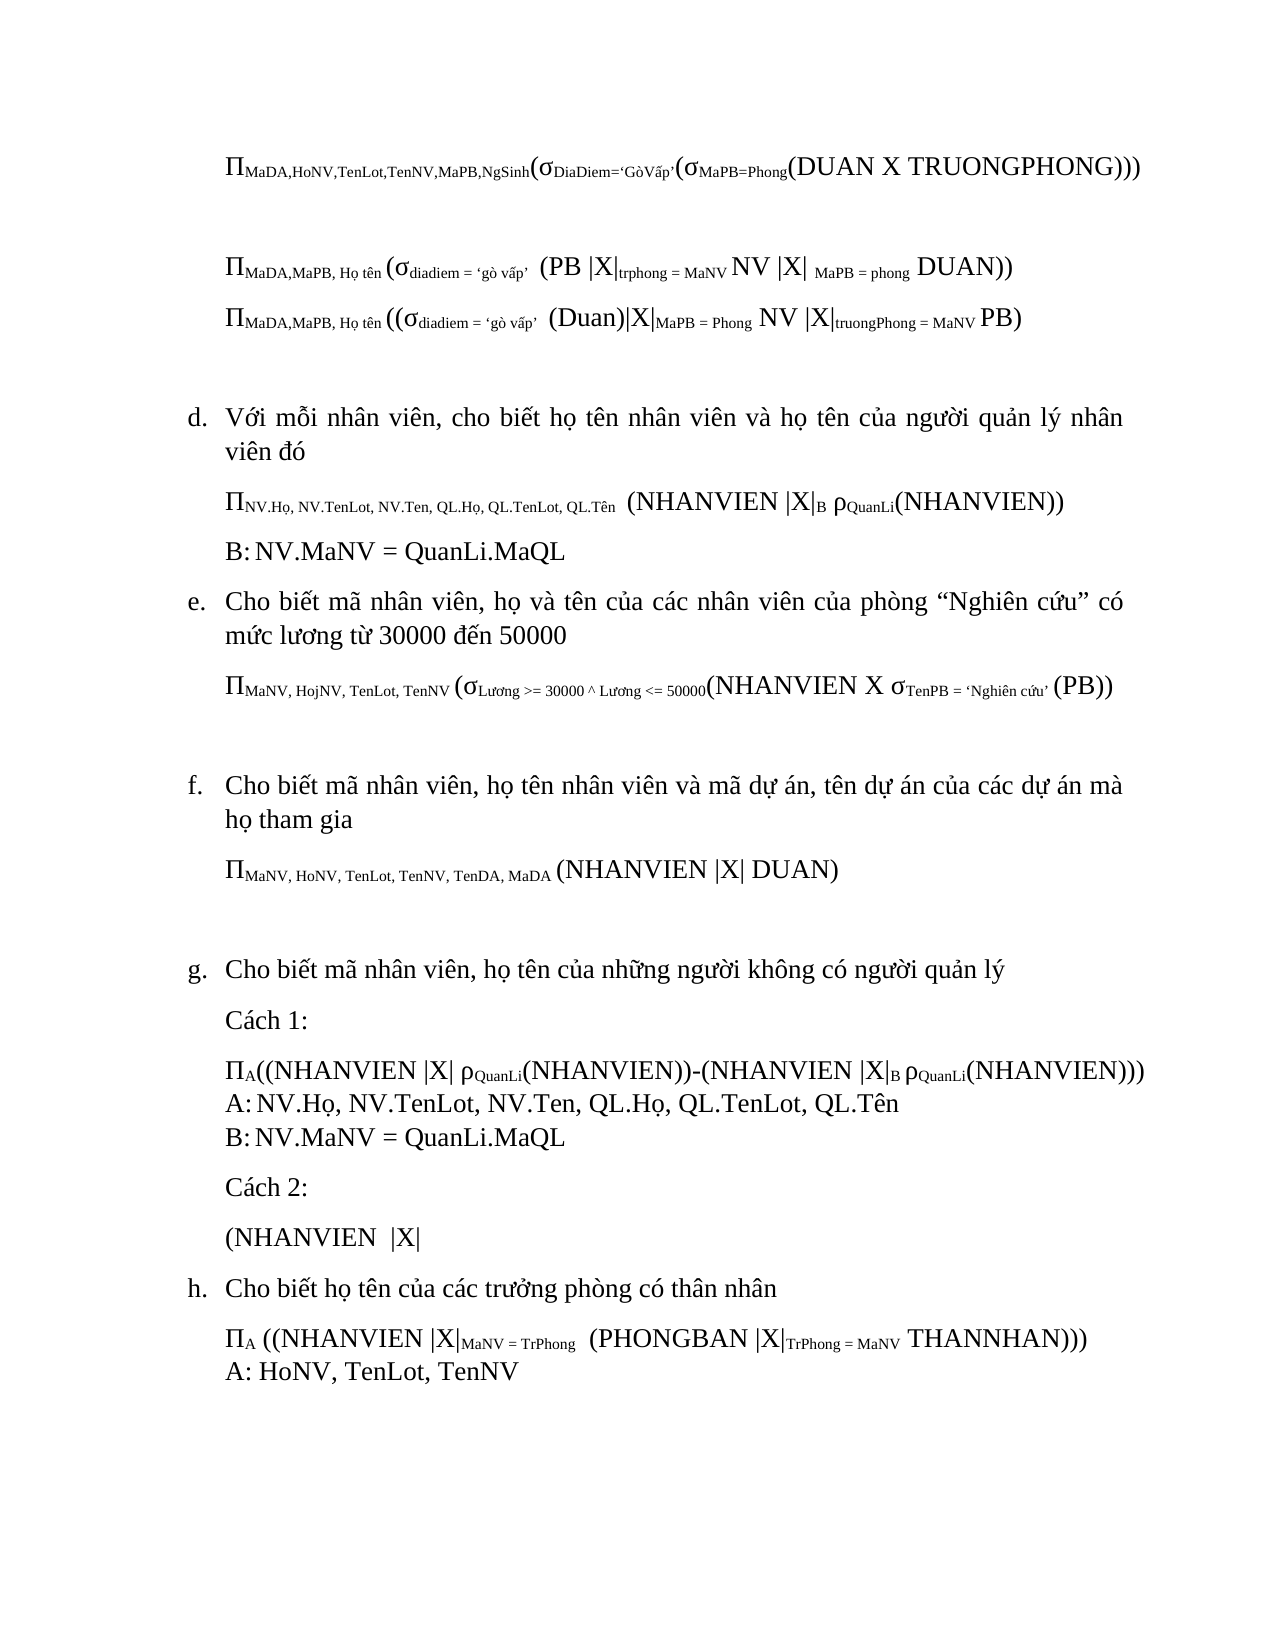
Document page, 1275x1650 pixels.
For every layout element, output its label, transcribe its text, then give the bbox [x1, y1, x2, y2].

list Cho biết mã nhân viên, họ tên nhân viên và mã dự án, tên dự án của các dự án mà họ tham gia [187, 769, 1125, 834]
text B: NV.MaNV = QuanLi.MaQL [225, 535, 1125, 566]
text ΠMaDA,HoNV,TenLot,TenNV,MaPB,NgSinh(σDiaDiem=‘GòVấp’(σMaPB=Phong(DUAN X TRUONGPHONG))) [225, 150, 1213, 181]
list ΠA ((NHANVIEN |X|MaNV = TrPhong (PHONGBAN |X|TrPhong = MaNV THANNHAN))) [225, 1322, 1125, 1353]
list ΠA((NHANVIEN |X| ρQuanLi(NHANVIEN))-(NHANVIEN |X|B ρQuanLi(NHANVIEN))) [225, 1054, 1184, 1085]
list Cho biết họ tên của các trưởng phòng có thân nhân [187, 1272, 1125, 1303]
list A: NV.Họ, NV.TenLot, NV.Ten, QL.Họ, QL.TenLot, QL.Tên [225, 1087, 1125, 1119]
text (NHANVIEN |X| [225, 1221, 1125, 1253]
list A: HoNV, TenLot, TenNV [225, 1355, 1125, 1387]
text Cách 2: [225, 1171, 1125, 1202]
text ΠMaDA,MaPB, Họ tên ((σdiadiem = ‘gò vấp’ (Duan)|X|MaPB = Phong NV |X|truongPhong = MaNV PB) [225, 301, 1213, 332]
text ΠNV.Họ, NV.TenLot, NV.Ten, QL.Họ, QL.TenLot, QL.Tên (NHANVIEN |X|B ρQuanLi(NHANVIEN)) [225, 485, 1125, 516]
list ΠMaNV, HojNV, TenLot, TenNV (σLương >= 30000 ^ Lương <= 50000(NHANVIEN X σTenPB = ‘Nghiên cứu’ (PB)) [225, 669, 1125, 700]
list ΠMaNV, HoNV, TenLot, TenNV, TenDA, MaDA (NHANVIEN |X| DUAN) [225, 853, 1125, 884]
list Với mỗi nhân viên, cho biết họ tên nhân viên và họ tên của người quản lý nhân viên đó [187, 401, 1125, 466]
list Cho biết mã nhân viên, họ tên của những người không có người quản lý [187, 953, 1125, 985]
text Cách 1: [225, 1004, 1125, 1035]
list B: NV.MaNV = QuanLi.MaQL [225, 1121, 1125, 1152]
text ΠMaDA,MaPB, Họ tên (σdiadiem = ‘gò vấp’ (PB |X|trphong = MaNV NV |X| MaPB = phong DUAN)) [225, 250, 1213, 282]
list Cho biết mã nhân viên, họ và tên của các nhân viên của phòng “Nghiên cứu” có mức lương từ 30000 đến 50000 [187, 585, 1125, 650]
